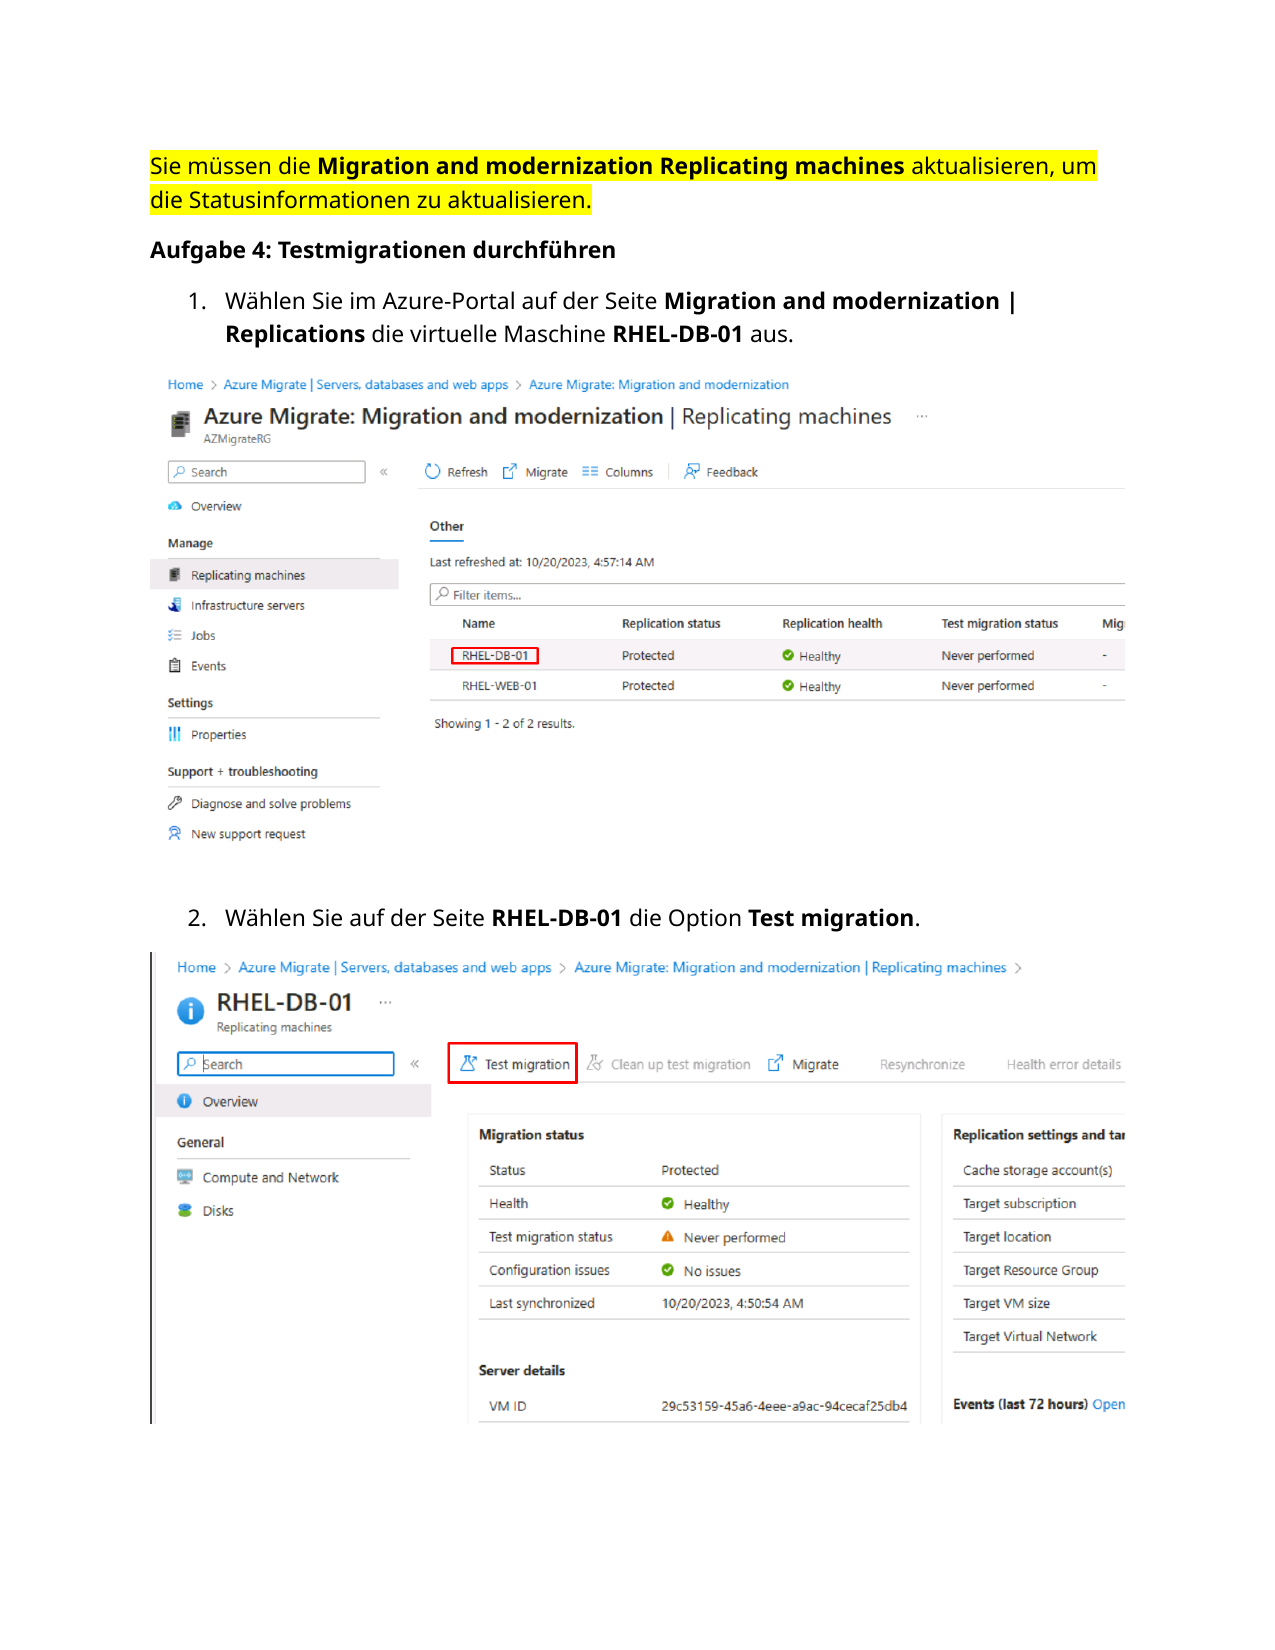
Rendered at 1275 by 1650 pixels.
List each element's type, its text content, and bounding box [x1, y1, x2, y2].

list Wählen Sie auf der Seite RHEL-DB-01 die Option Test migration. [187, 902, 1125, 933]
text Aufgabe 4: Testmigrationen durchführen [150, 234, 1125, 265]
list Wählen Sie im Azure-Portal auf der Seite Migration and modernization | Replications die virtuelle Maschine RHEL-DB-01 aus. [187, 284, 1125, 349]
text Sie müssen die Migration and modernization Replicating machines aktualisieren, um die Statusinformationen zu aktualisieren. [150, 150, 1125, 215]
picture [150, 952, 1125, 1424]
picture [150, 368, 1125, 883]
